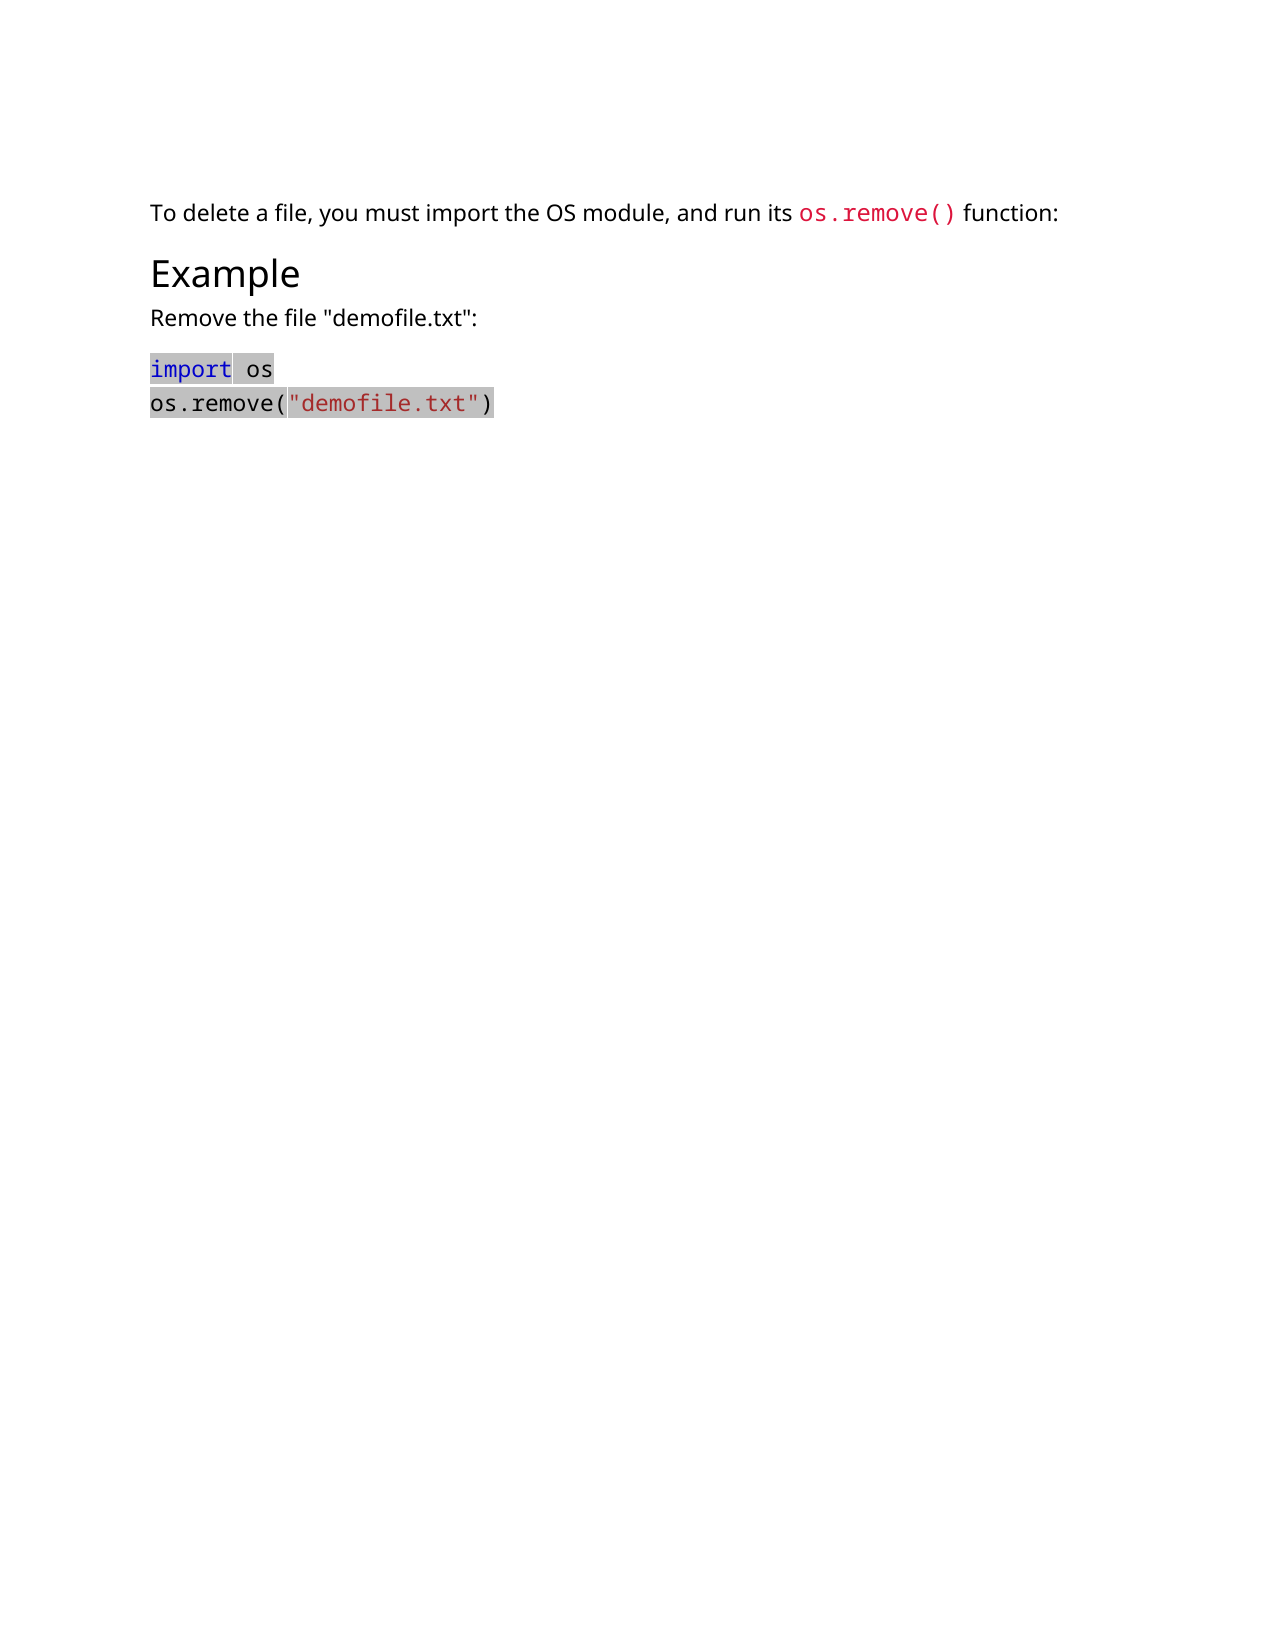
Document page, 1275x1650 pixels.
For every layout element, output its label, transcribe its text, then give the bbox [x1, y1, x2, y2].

text import os os.remove("demofile.txt") [150, 353, 1125, 418]
text To delete a file, you must import the OS module, and run its os.remove() function: [150, 195, 1125, 228]
text Remove the file "demofile.txt": [150, 302, 1125, 334]
subtitle Example [150, 247, 1125, 298]
